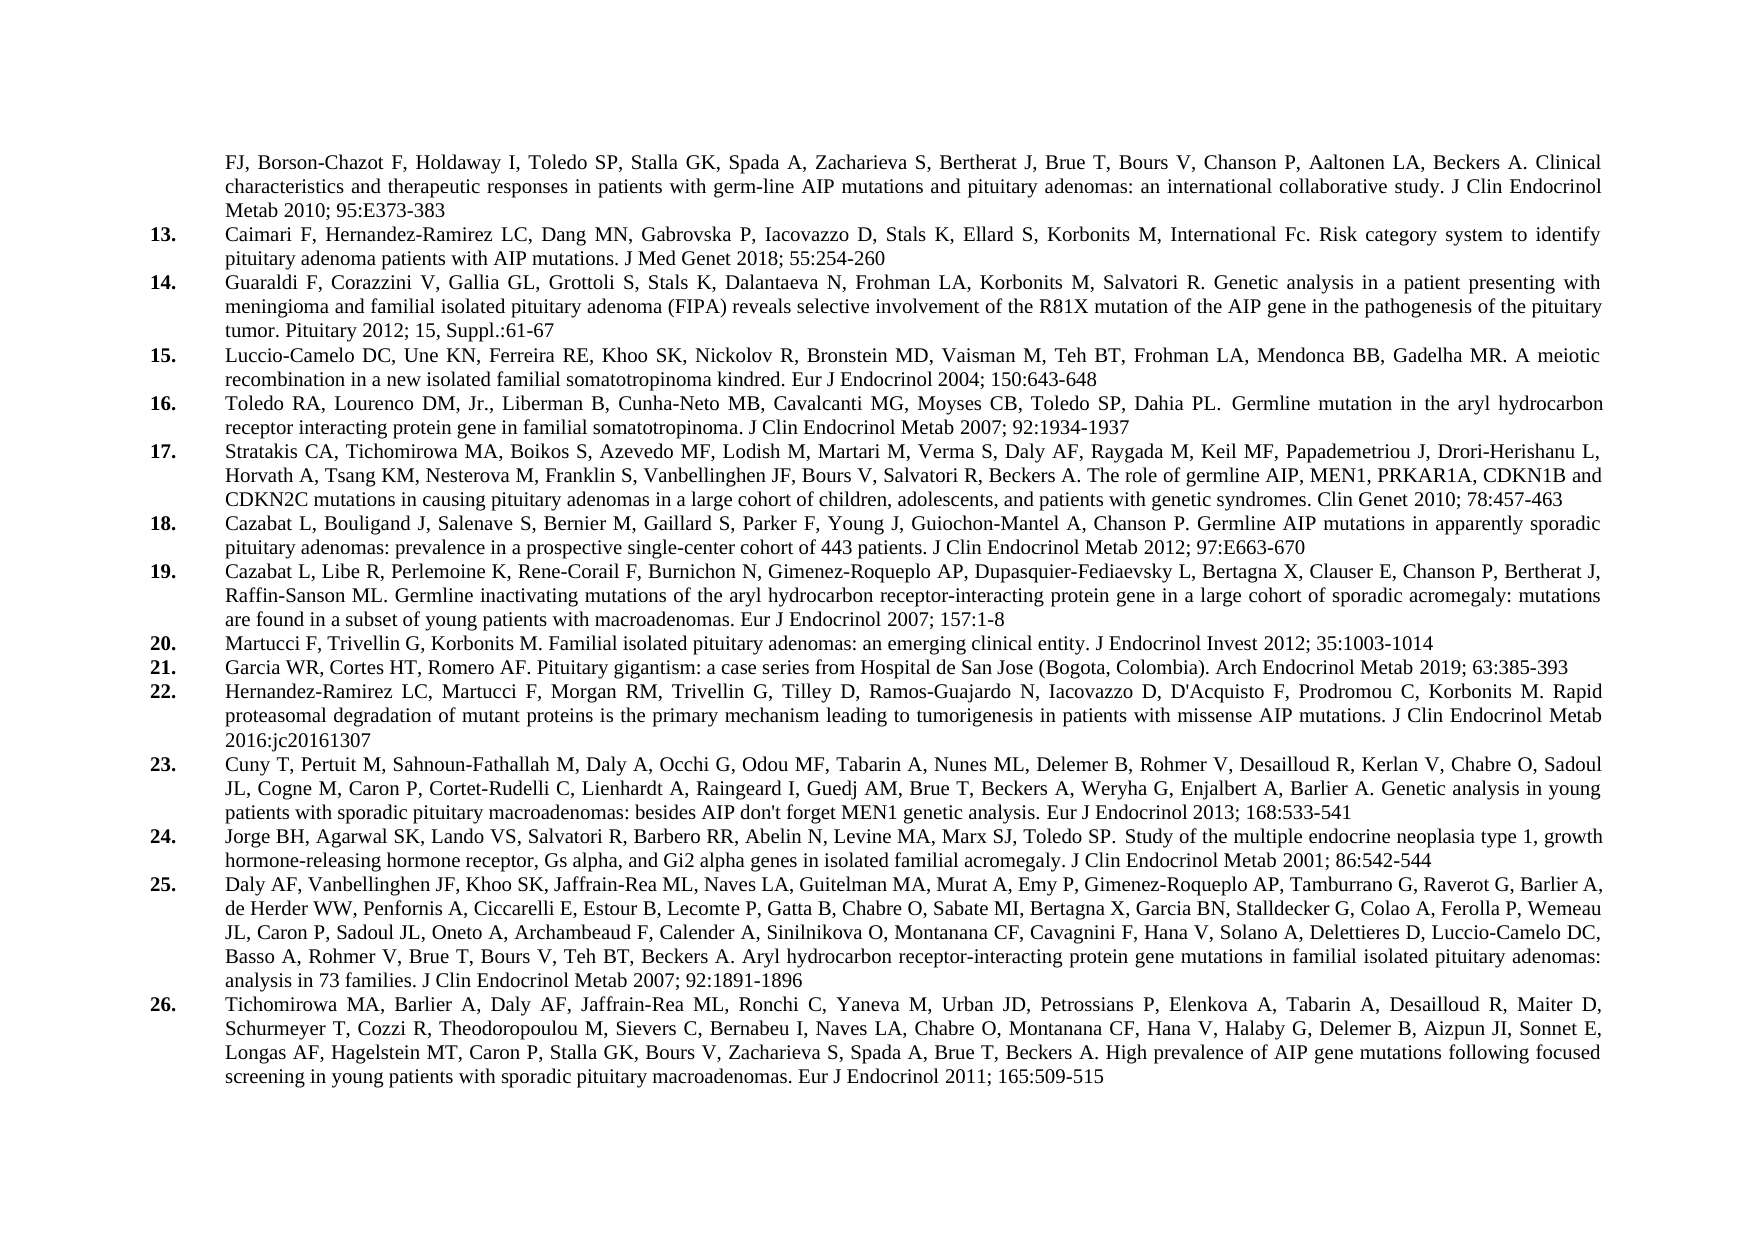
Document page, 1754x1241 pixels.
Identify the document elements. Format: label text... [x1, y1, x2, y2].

text 16. Toledo RA, Lourenco DM, Jr., Liberman B, Cunha-Neto MB, Cavalcanti MG, Moyses CB, Toledo SP, Dahia PL. Germline mutation in the aryl hydrocarbon receptor interacting protein gene in familial somatotropinoma. J Clin Endocrinol Metab 2007; 92:1934-1937 [150, 391, 1604, 439]
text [150, 150, 1604, 222]
text 15. Luccio-Camelo DC, Une KN, Ferreira RE, Khoo SK, Nickolov R, Bronstein MD, Vaisman M, Teh BT, Frohman LA, Mendonca BB, Gadelha MR. A meiotic recombination in a new isolated familial somatotropinoma kindred. Eur J Endocrinol 2004; 150:643-648 [150, 342, 1604, 391]
text 18. Cazabat L, Bouligand J, Salenave S, Bernier M, Gaillard S, Parker F, Young J, Guiochon-Mantel A, Chanson P. Germline AIP mutations in apparently sporadic pituitary adenomas: prevalence in a prospective single-center cohort of 443 patients. J Clin Endocrinol Metab 2012; 97:E663-670 [150, 511, 1604, 559]
text 22. Hernandez-Ramirez LC, Martucci F, Morgan RM, Trivellin G, Tilley D, Ramos-Guajardo N, Iacovazzo D, D'Acquisto F, Prodromou C, Korbonits M. Rapid proteasomal degradation of mutant proteins is the primary mechanism leading to tumorigenesis in patients with missense AIP mutations. J Clin Endocrinol Metab 2016:jc20161307 [150, 679, 1604, 752]
text 21. Garcia WR, Cortes HT, Romero AF. Pituitary gigantism: a case series from Hospital de San Jose (Bogota, Colombia). Arch Endocrinol Metab 2019; 63:385-393 [150, 655, 1604, 679]
text 24. Jorge BH, Agarwal SK, Lando VS, Salvatori R, Barbero RR, Abelin N, Levine MA, Marx SJ, Toledo SP. Study of the multiple endocrine neoplasia type 1, growth hormone-releasing hormone receptor, Gs alpha, and Gi2 alpha genes in isolated familial acromegaly. J Clin Endocrinol Metab 2001; 86:542-544 [150, 824, 1604, 872]
text 14. Guaraldi F, Corazzini V, Gallia GL, Grottoli S, Stals K, Dalantaeva N, Frohman LA, Korbonits M, Salvatori R. Genetic analysis in a patient presenting with meningioma and familial isolated pituitary adenoma (FIPA) reveals selective involvement of the R81X mutation of the AIP gene in the pathogenesis of the pituitary tumor. Pituitary 2012; 15, Suppl.:61-67 [150, 270, 1604, 342]
text 20. Martucci F, Trivellin G, Korbonits M. Familial isolated pituitary adenomas: an emerging clinical entity. J Endocrinol Invest 2012; 35:1003-1014 [150, 631, 1604, 655]
text 26. Tichomirowa MA, Barlier A, Daly AF, Jaffrain-Rea ML, Ronchi C, Yaneva M, Urban JD, Petrossians P, Elenkova A, Tabarin A, Desailloud R, Maiter D, Schurmeyer T, Cozzi R, Theodoropoulou M, Sievers C, Bernabeu I, Naves LA, Chabre O, Montanana CF, Hana V, Halaby G, Delemer B, Aizpun JI, Sonnet E, Longas AF, Hagelstein MT, Caron P, Stalla GK, Bours V, Zacharieva S, Spada A, Brue T, Beckers A. High prevalence of AIP gene mutations following focused screening in young patients with sporadic pituitary macroadenomas. Eur J Endocrinol 2011; 165:509-515 [150, 992, 1604, 1088]
text 17. Stratakis CA, Tichomirowa MA, Boikos S, Azevedo MF, Lodish M, Martari M, Verma S, Daly AF, Raygada M, Keil MF, Papademetriou J, Drori-Herishanu L, Horvath A, Tsang KM, Nesterova M, Franklin S, Vanbellinghen JF, Bours V, Salvatori R, Beckers A. The role of germline AIP, MEN1, PRKAR1A, CDKN1B and CDKN2C mutations in causing pituitary adenomas in a large cohort of children, adolescents, and patients with genetic syndromes. Clin Genet 2010; 78:457-463 [150, 439, 1604, 511]
text 13. Caimari F, Hernandez-Ramirez LC, Dang MN, Gabrovska P, Iacovazzo D, Stals K, Ellard S, Korbonits M, International Fc. Risk category system to identify pituitary adenoma patients with AIP mutations. J Med Genet 2018; 55:254-260 [150, 222, 1604, 270]
text 25. Daly AF, Vanbellinghen JF, Khoo SK, Jaffrain-Rea ML, Naves LA, Guitelman MA, Murat A, Emy P, Gimenez-Roqueplo AP, Tamburrano G, Raverot G, Barlier A, de Herder WW, Penfornis A, Ciccarelli E, Estour B, Lecomte P, Gatta B, Chabre O, Sabate MI, Bertagna X, Garcia BN, Stalldecker G, Colao A, Ferolla P, Wemeau JL, Caron P, Sadoul JL, Oneto A, Archambeaud F, Calender A, Sinilnikova O, Montanana CF, Cavagnini F, Hana V, Solano A, Delettieres D, Luccio-Camelo DC, Basso A, Rohmer V, Brue T, Bours V, Teh BT, Beckers A. Aryl hydrocarbon receptor-interacting protein gene mutations in familial isolated pituitary adenomas: analysis in 73 families. J Clin Endocrinol Metab 2007; 92:1891-1896 [150, 872, 1604, 992]
text 23. Cuny T, Pertuit M, Sahnoun-Fathallah M, Daly A, Occhi G, Odou MF, Tabarin A, Nunes ML, Delemer B, Rohmer V, Desailloud R, Kerlan V, Chabre O, Sadoul JL, Cogne M, Caron P, Cortet-Rudelli C, Lienhardt A, Raingeard I, Guedj AM, Brue T, Beckers A, Weryha G, Enjalbert A, Barlier A. Genetic analysis in young patients with sporadic pituitary macroadenomas: besides AIP don't forget MEN1 genetic analysis. Eur J Endocrinol 2013; 168:533-541 [150, 752, 1604, 824]
text 19. Cazabat L, Libe R, Perlemoine K, Rene-Corail F, Burnichon N, Gimenez-Roqueplo AP, Dupasquier-Fediaevsky L, Bertagna X, Clauser E, Chanson P, Bertherat J, Raffin-Sanson ML. Germline inactivating mutations of the aryl hydrocarbon receptor-interacting protein gene in a large cohort of sporadic acromegaly: mutations are found in a subset of young patients with macroadenomas. Eur J Endocrinol 2007; 157:1-8 [150, 559, 1604, 631]
